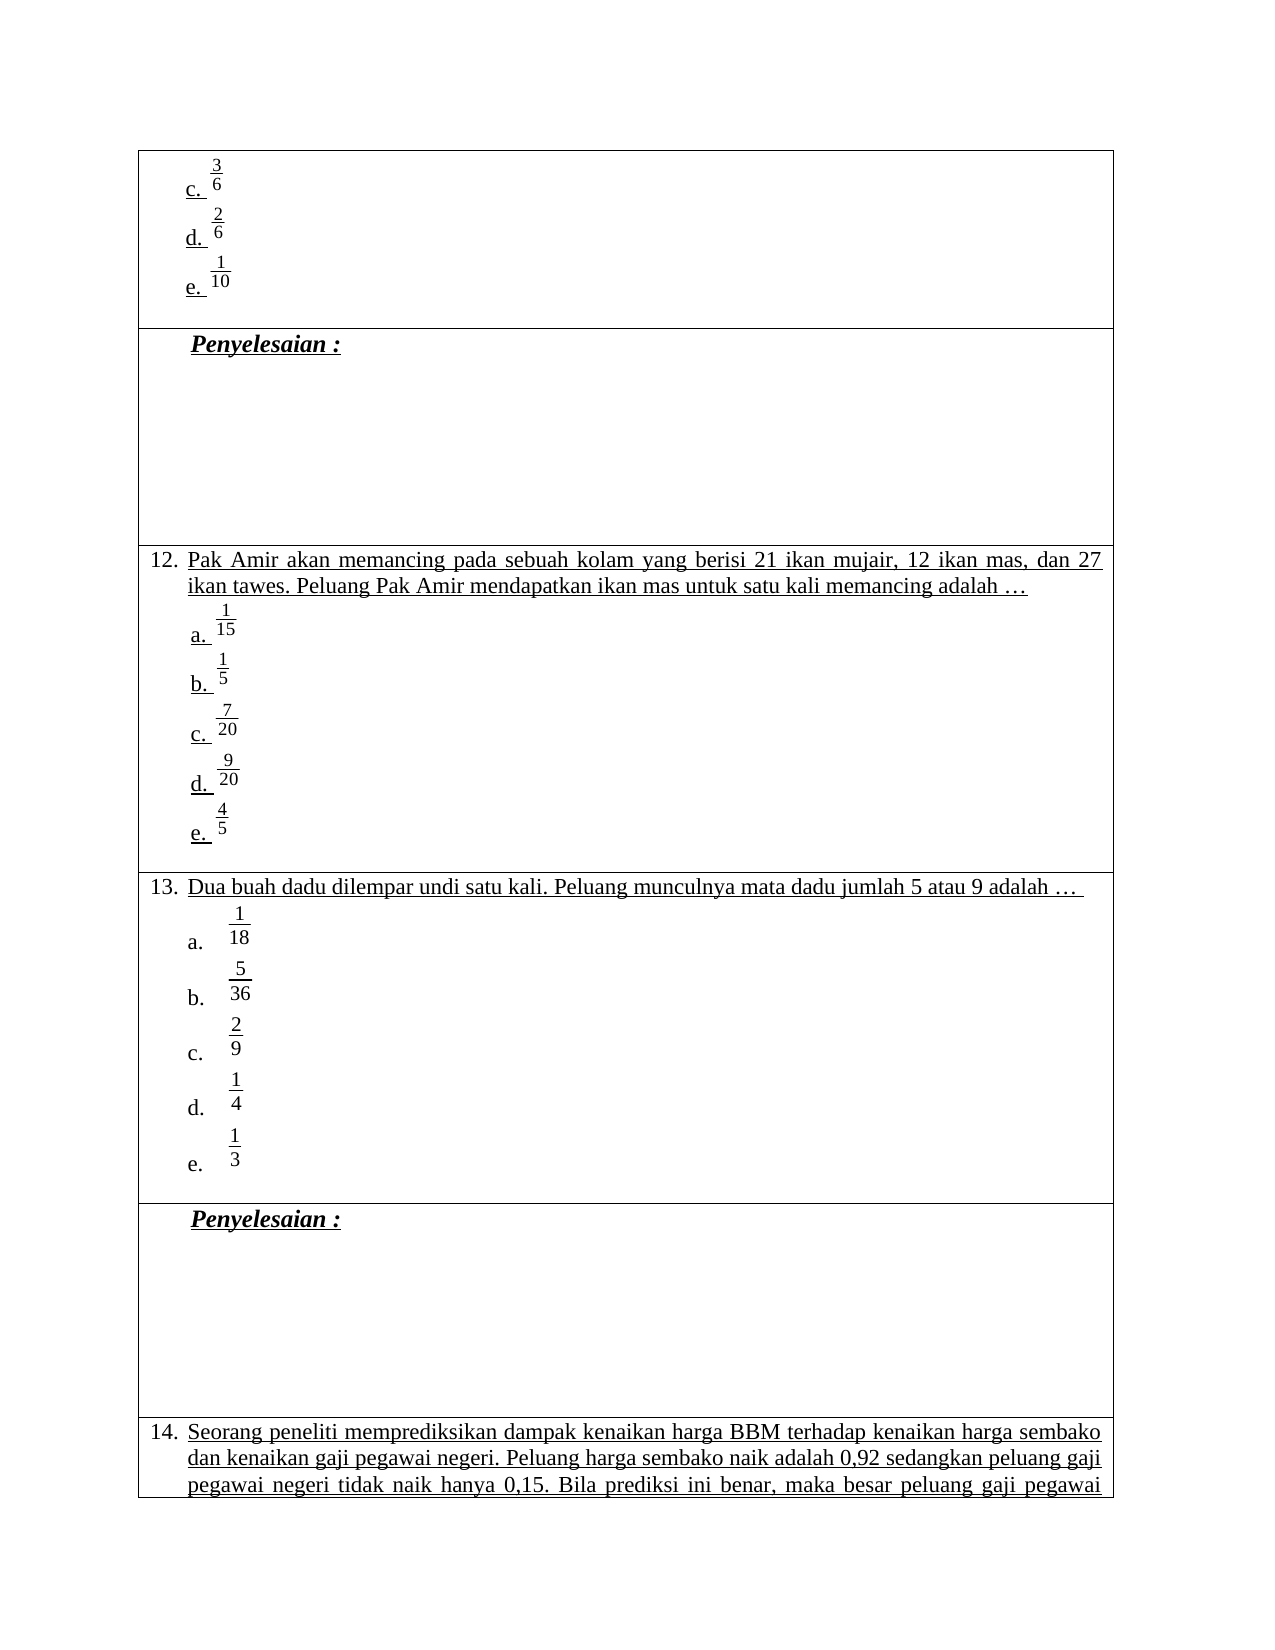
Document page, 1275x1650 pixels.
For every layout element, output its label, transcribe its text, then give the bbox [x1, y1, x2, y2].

table_cell Penyelesaian : [139, 1204, 1113, 1417]
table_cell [139, 151, 1113, 328]
table_cell Pak Amir akan memancing pada sebuah kolam yang berisi 21 ikan mujair, 12 ikan mas, dan 27 ikan tawes. Peluang Pak Amir mendapatkan ikan mas untuk satu kali memancing adalah … a. b. c. d. e. [139, 546, 1113, 872]
table_cell Dua buah dadu dilempar undi satu kali. Peluang munculnya mata dadu jumlah 5 atau 9 adalah … [139, 873, 1113, 1203]
table_cell Penyelesaian : [139, 329, 1113, 544]
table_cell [139, 1418, 1113, 1497]
